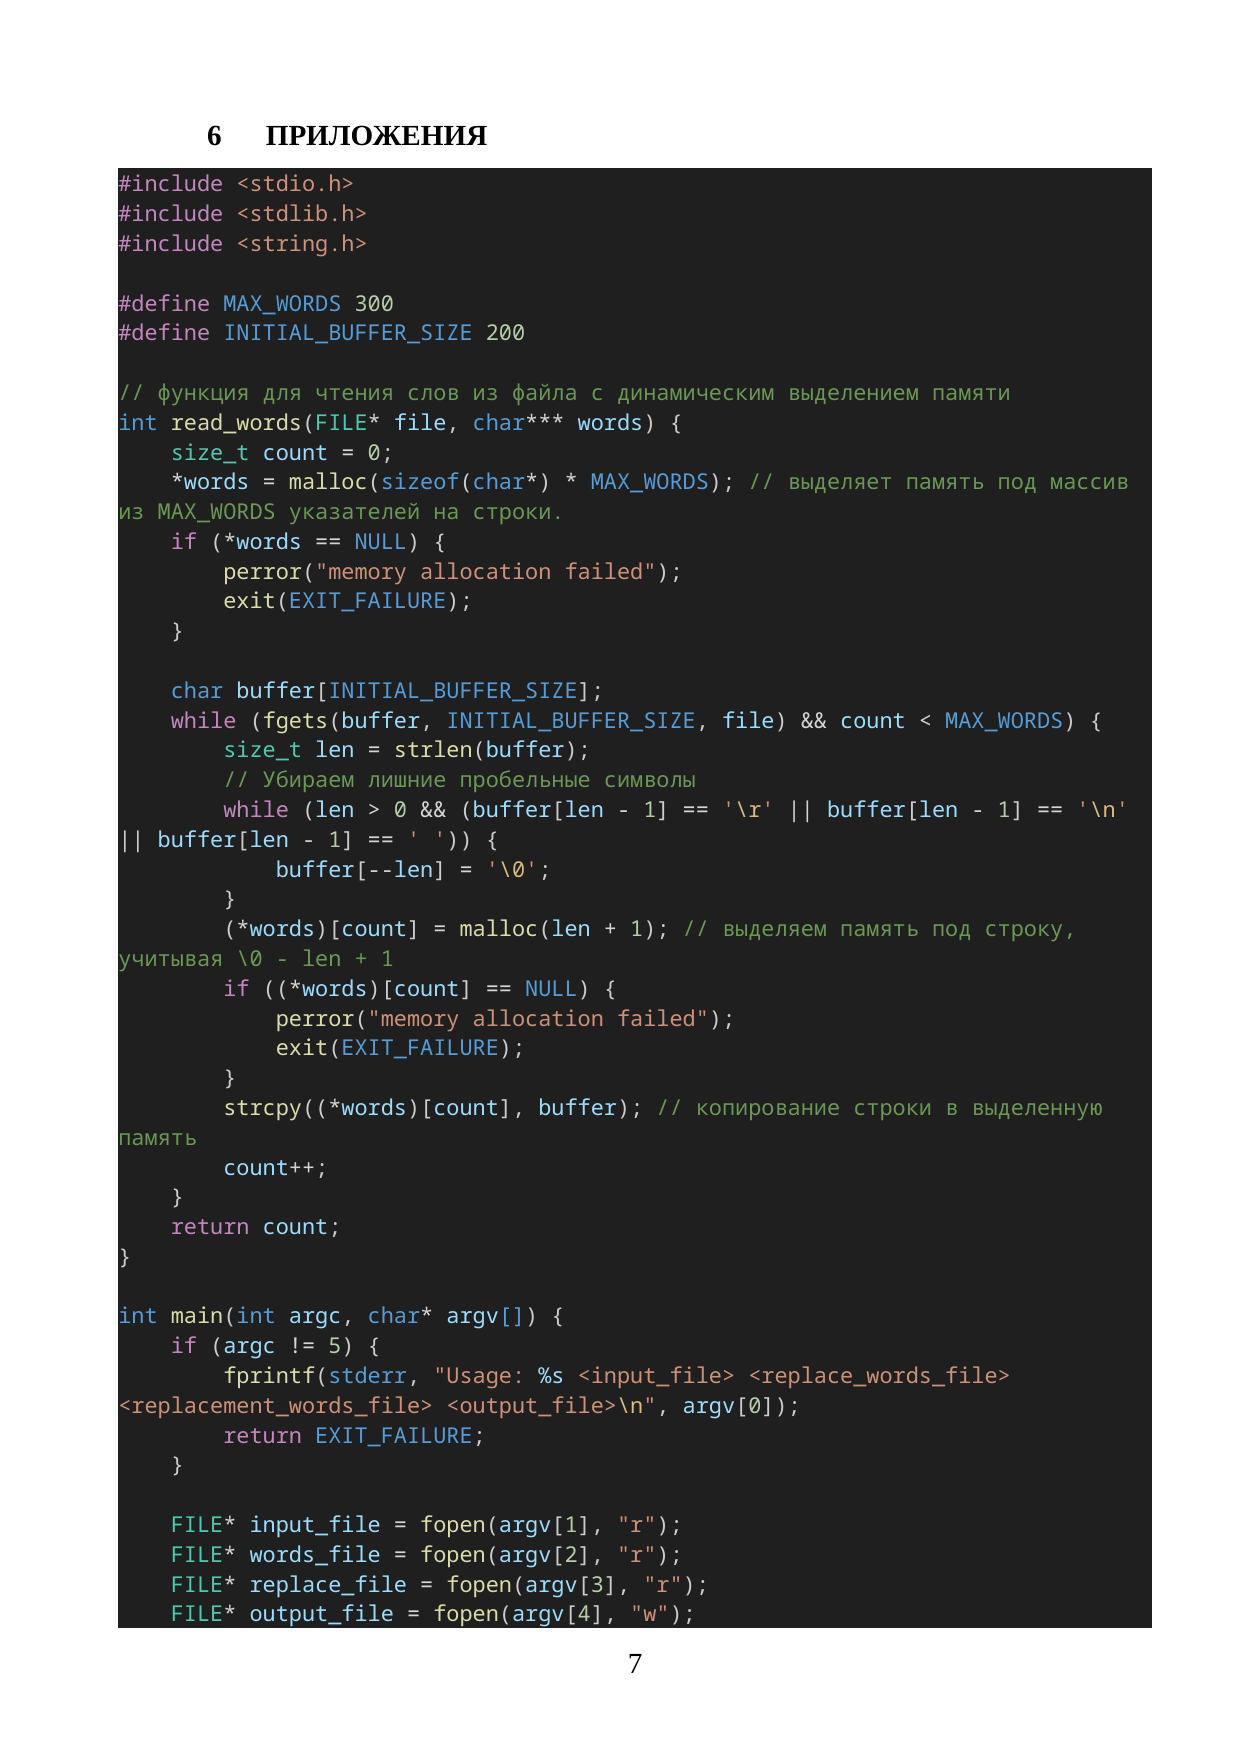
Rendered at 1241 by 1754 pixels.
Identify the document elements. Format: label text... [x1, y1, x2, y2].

text } [118, 615, 1152, 645]
text exit(EXIT_FAILURE); [118, 586, 1152, 615]
text if ((*words)[count] == NULL) { [118, 973, 1152, 1003]
text #define INITIAL_BUFFER_SIZE 200 [118, 317, 1152, 347]
text char buffer[INITIAL_BUFFER_SIZE]; [118, 675, 1152, 705]
text if (argc != 5) { [118, 1330, 1152, 1360]
text #include <stdlib.h> [118, 198, 1152, 228]
text FILE* replace_file = fopen(argv[3], "r"); [118, 1569, 1152, 1598]
text if (*words == NULL) { [118, 526, 1152, 556]
text #define MAX_WORDS 300 [118, 288, 1152, 317]
text #include <stdio.h> [118, 168, 1152, 198]
text FILE* input_file = fopen(argv[1], "r"); [118, 1509, 1152, 1539]
text perror("memory allocation failed"); [118, 556, 1152, 586]
text } [118, 1062, 1152, 1092]
text } [118, 1449, 1152, 1479]
text buffer[--len] = '\0'; [118, 854, 1152, 883]
text while (len > 0 && (buffer[len - 1] == '\r' || buffer[len - 1] == '\n' || buffer[len - 1] == ' ')) { [118, 794, 1152, 854]
subtitle Приложения [118, 118, 1152, 152]
text *words = malloc(sizeof(char*) * MAX_WORDS); // выделяет память под массив из MAX_WORDS указателей на строки. [118, 466, 1152, 526]
text fprintf(stderr, "Usage: %s <input_file> <replace_words_file> <replacement_words_file> <output_file>\n", argv[0]); [118, 1360, 1152, 1420]
text exit(EXIT_FAILURE); [118, 1032, 1152, 1062]
text size_t count = 0; [118, 437, 1152, 466]
text return EXIT_FAILURE; [118, 1420, 1152, 1449]
text size_t len = strlen(buffer); [118, 734, 1152, 764]
text FILE* output_file = fopen(argv[4], "w"); [118, 1598, 1152, 1628]
text // функция для чтения слов из файла с динамическим выделением памяти [118, 377, 1152, 407]
text #include <string.h> [118, 228, 1152, 258]
text return count; [118, 1211, 1152, 1241]
text (*words)[count] = malloc(len + 1); // выделяем память под строку, учитывая \0 - len + 1 [118, 913, 1152, 973]
text perror("memory allocation failed"); [118, 1003, 1152, 1032]
text int read_words(FILE* file, char*** words) { [118, 407, 1152, 437]
text FILE* words_file = fopen(argv[2], "r"); [118, 1539, 1152, 1569]
text strcpy((*words)[count], buffer); // копирование строки в выделенную память [118, 1092, 1152, 1152]
text while (fgets(buffer, INITIAL_BUFFER_SIZE, file) && count < MAX_WORDS) { [118, 705, 1152, 734]
text // Убираем лишние пробельные символы [118, 764, 1152, 794]
text } [118, 1241, 1152, 1271]
text count++; [118, 1152, 1152, 1181]
text int main(int argc, char* argv[]) { [118, 1301, 1152, 1330]
text } [118, 883, 1152, 913]
text } [118, 1181, 1152, 1211]
